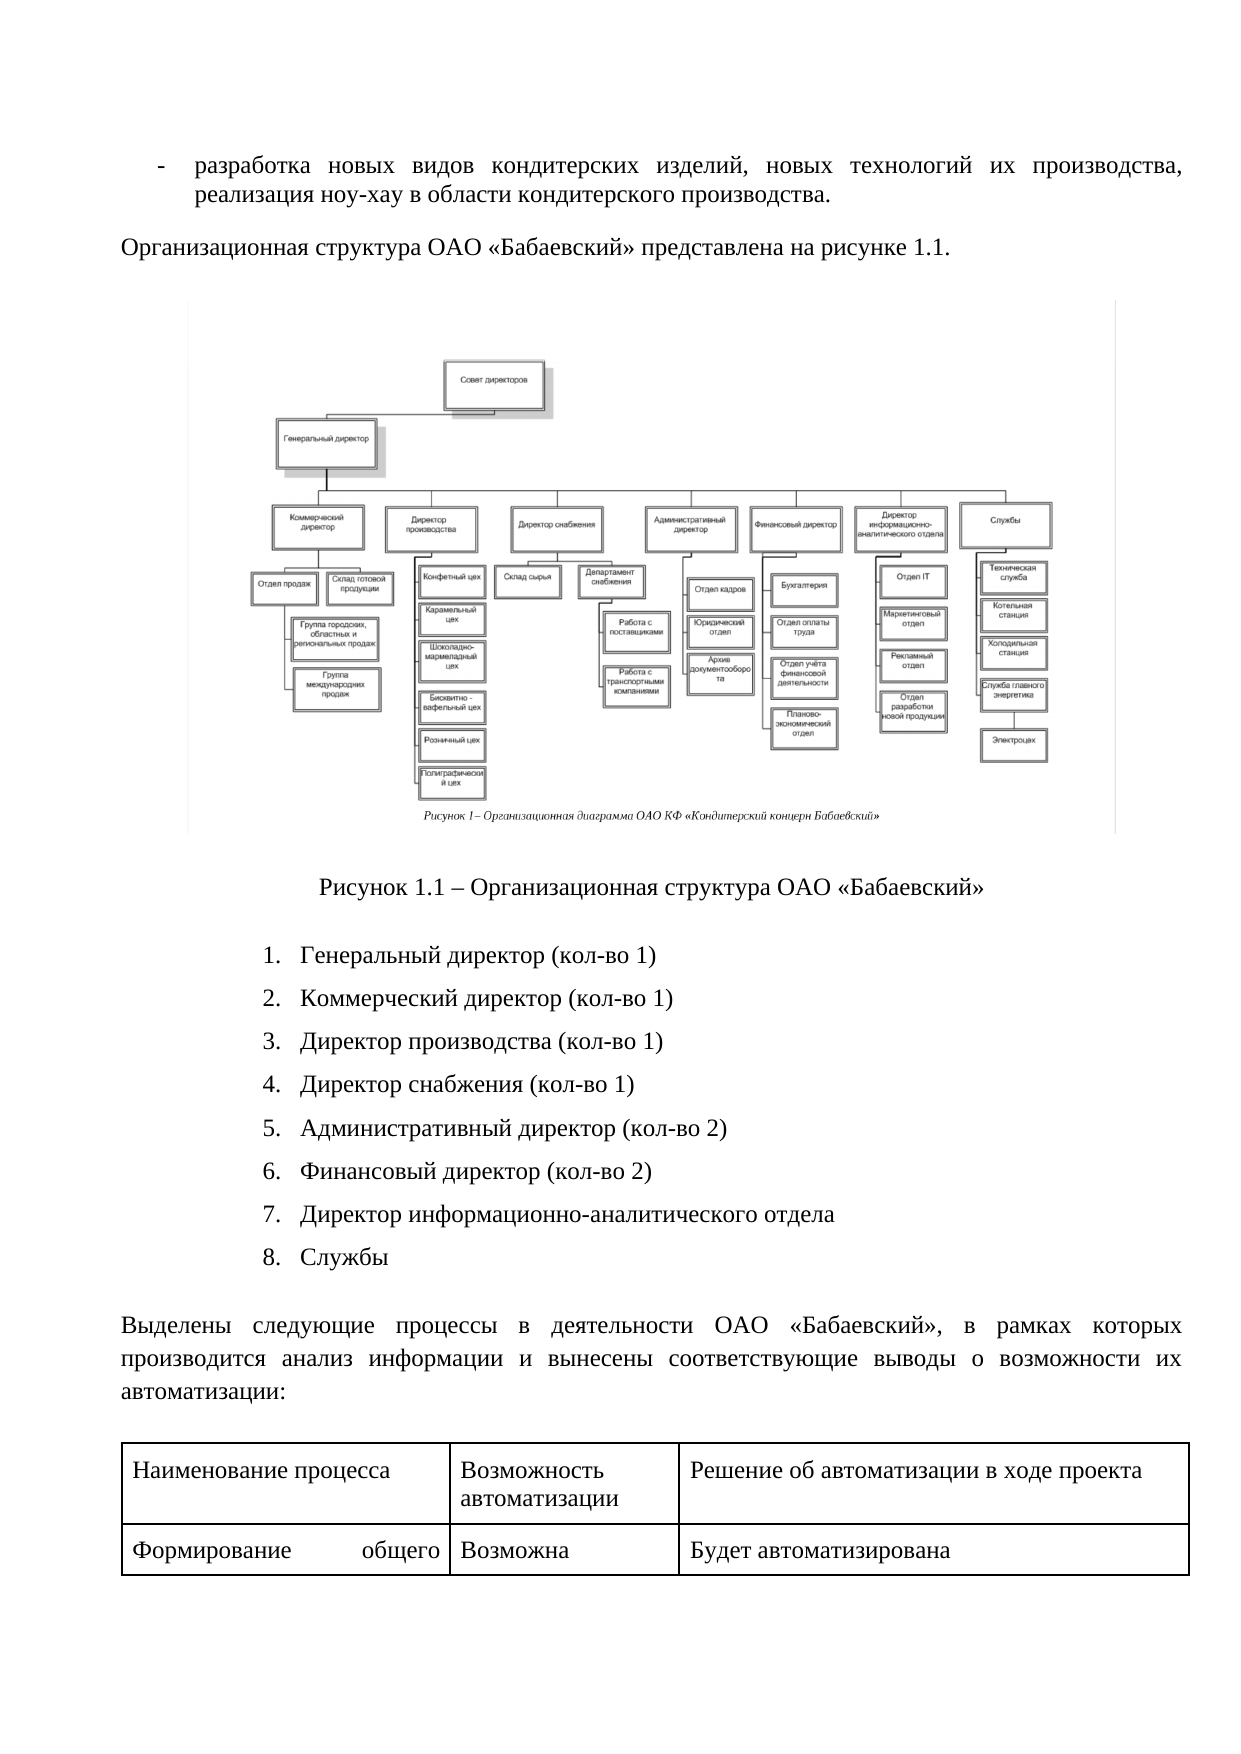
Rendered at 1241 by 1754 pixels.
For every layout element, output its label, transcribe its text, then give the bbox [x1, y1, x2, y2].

list разработка новых видов кондитерских изделий, новых технологий их производства, реализация ноу-хау в области кондитерского производства. [157, 150, 1183, 207]
list Директор снабжения (кол-во 1) [262, 1069, 1183, 1098]
list Финансовый директор (кол-во 2) [262, 1156, 1183, 1184]
list Директор информационно-аналитического отдела [262, 1199, 1183, 1228]
list Генеральный директор (кол-во 1) [262, 940, 1183, 969]
list Коммерческий директор (кол-во 1) [262, 983, 1183, 1012]
list Директор производства (кол-во 1) [262, 1026, 1183, 1055]
text Выделены следующие процессы в деятельности ОАО «Бабаевский», в рамках которых производится анализ информации и вынесены соответствующие выводы о возможности их автоматизации: [121, 1310, 1183, 1405]
table_header Решение об автоматизации в ходе проекта [680, 1444, 1188, 1523]
list Службы [262, 1242, 1183, 1271]
table_cell Возможна [451, 1525, 678, 1574]
text Рисунок 1.1 – Организационная структура ОАО «Бабаевский» [121, 872, 1183, 901]
table_header Возможность автоматизации [451, 1444, 678, 1523]
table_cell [680, 1525, 1188, 1574]
text Организационная структура ОАО «Бабаевский» представлена на рисунке 1.1. [121, 232, 1183, 261]
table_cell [123, 1525, 449, 1574]
list Административный директор (кол-во 2) [262, 1113, 1183, 1141]
picture [187, 300, 1116, 834]
table_header Наименование процесса [123, 1444, 449, 1523]
